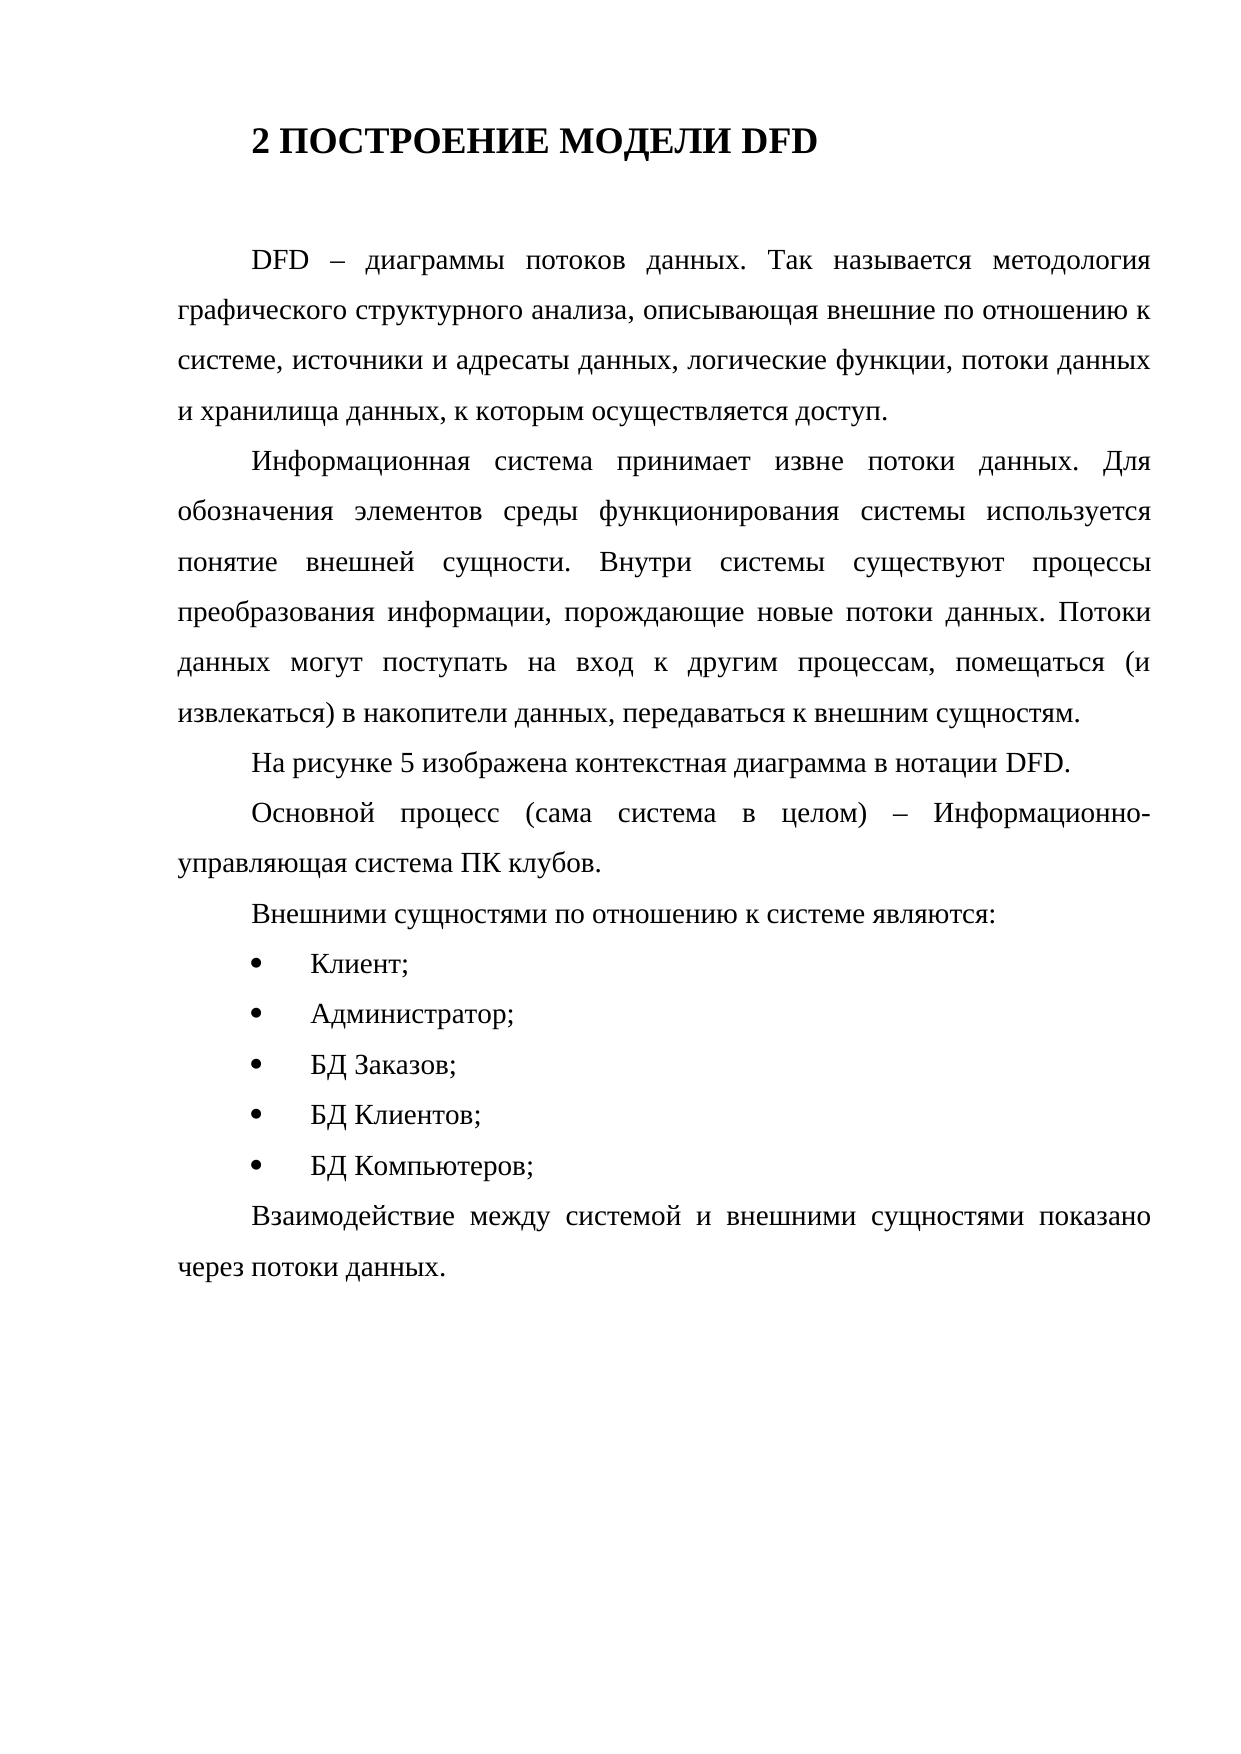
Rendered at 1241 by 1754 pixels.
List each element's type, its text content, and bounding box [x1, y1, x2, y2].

text Взаимодействие между системой и внешними сущностями показано через потоки данных. [177, 1198, 1152, 1282]
list БД Компьютеров; [251, 1148, 1152, 1182]
list БД Клиентов; [251, 1097, 1152, 1131]
list Администратор; [251, 997, 1152, 1030]
text Внешними сущностями по отношению к системе являются: [177, 896, 1152, 929]
text DFD – диаграммы потоков данных. Так называется методология графического структурного анализа, описывающая внешние по отношению к системе, источники и адресаты данных, логические функции, потоки данных и хранилища данных, к которым осуществляется доступ. [177, 242, 1152, 426]
subtitle ПОСТРОЕНИЕ МОДЕЛИ DFD [177, 118, 1152, 161]
list БД Заказов; [251, 1047, 1152, 1081]
text Основной процесс (сама система в целом) – Информационно-управляющая система ПК клубов. [177, 795, 1152, 879]
text Информационная система принимает извне потоки данных. Для обозначения элементов среды функционирования системы используется понятие внешней сущности. Внутри системы существуют процессы преобразования информации, порождающие новые потоки данных. Потоки данных могут поступать на вход к другим процессам, помещаться (и извлекаться) в накопители данных, передаваться к внешним сущностям. [177, 443, 1152, 728]
text На рисунке 5 изображена контекстная диаграмма в нотации DFD. [251, 745, 1152, 778]
list Клиент; [251, 946, 1152, 980]
